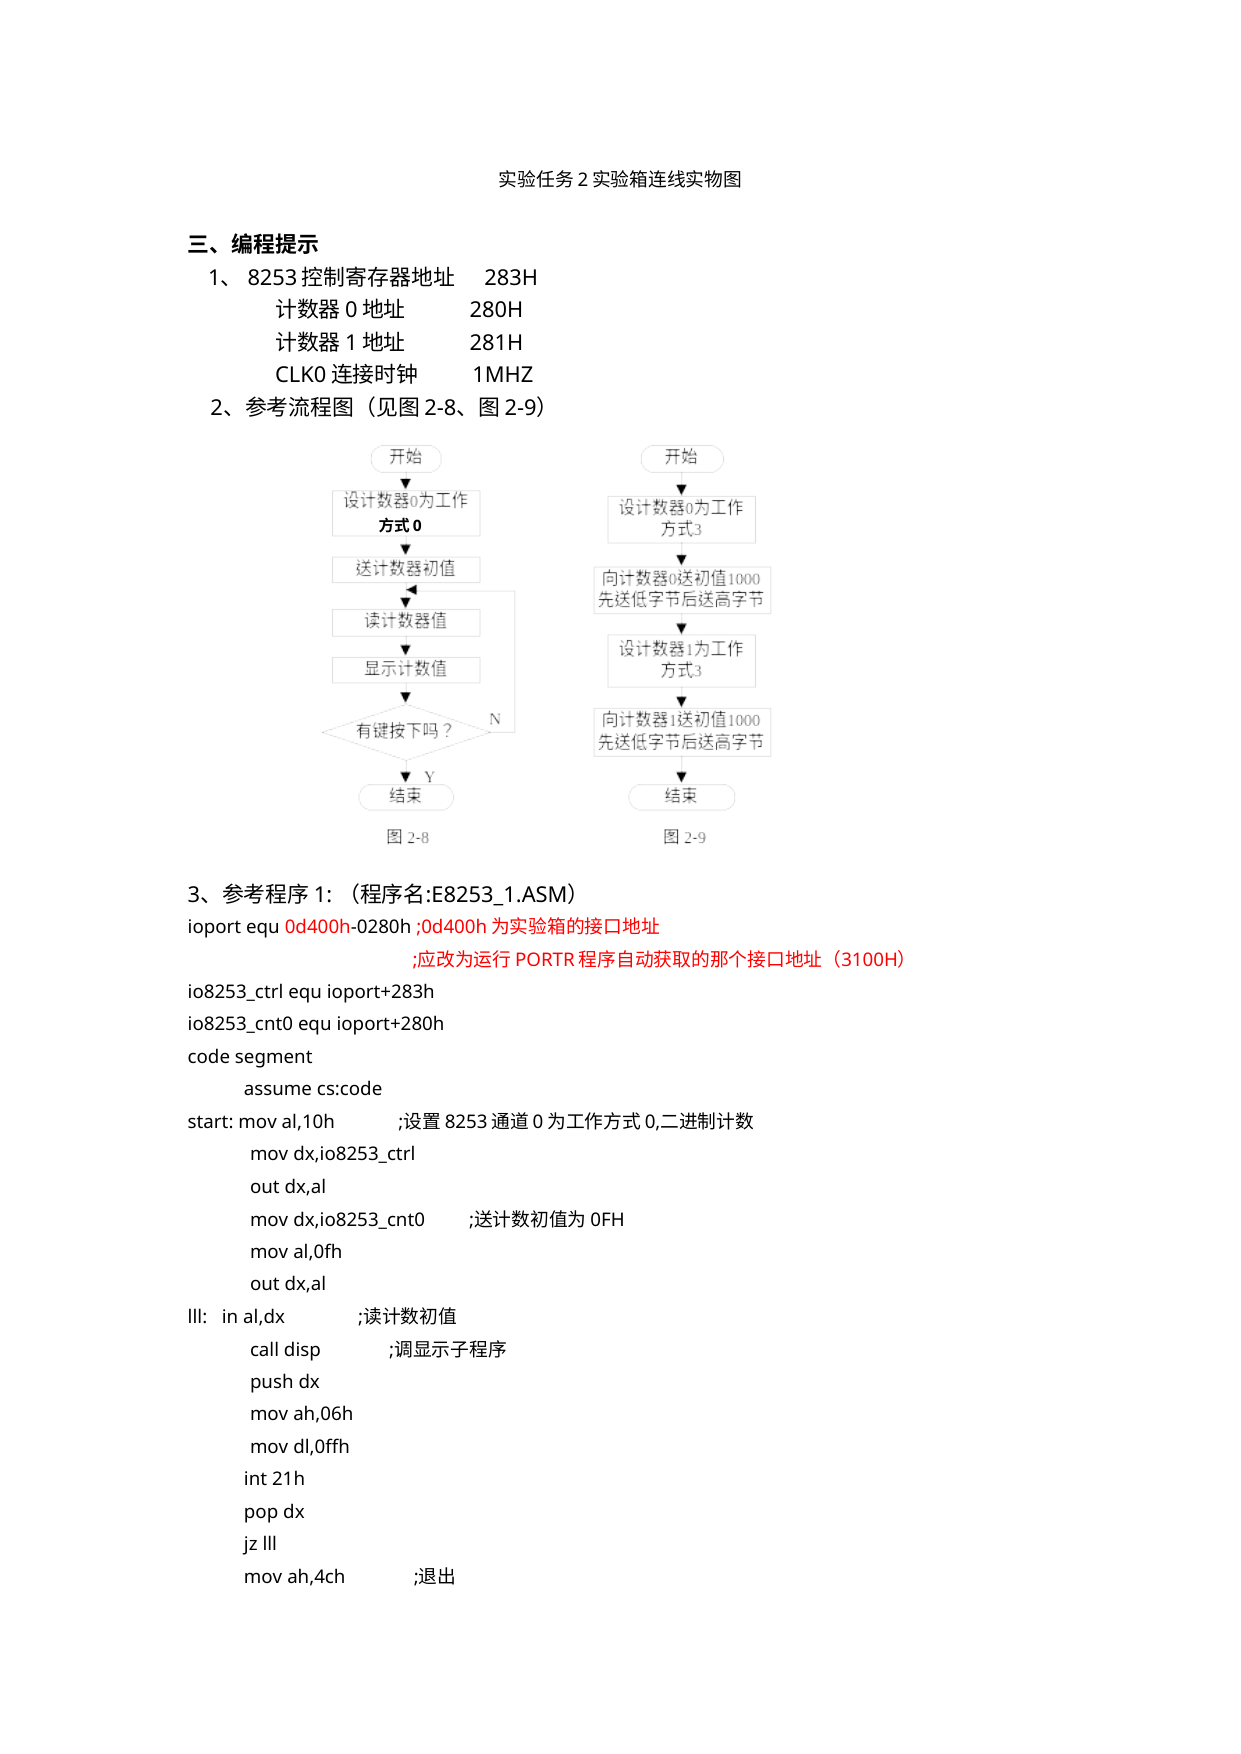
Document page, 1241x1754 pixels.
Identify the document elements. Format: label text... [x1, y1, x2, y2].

text 计数器1地址 281H [187, 324, 1053, 357]
text int 21h [187, 1462, 1053, 1494]
text 3、参考程序1: （程序名:E8253_1.ASM） [187, 877, 1053, 909]
text ;应改为运行PORTR程序自动获取的那个接口地址（3100H） [187, 942, 1053, 974]
text out dx,al [187, 1169, 1053, 1202]
text mov ah,4ch ;退出 [187, 1559, 1053, 1592]
text mov ah,06h [187, 1397, 1053, 1429]
text start: mov al,10h ;设置8253通道0为工作方式0,二进制计数 [187, 1104, 1053, 1137]
text 实验任务2实验箱连线实物图 [187, 162, 1053, 194]
text out dx,al [187, 1267, 1053, 1299]
text io8253_cnt0 equ ioport+280h [187, 1007, 1053, 1039]
text ioport equ 0d400h-0280h ;0d400h为实验箱的接口地址 [187, 909, 1053, 942]
text mov dl,0ffh [187, 1429, 1053, 1462]
text mov dx,io8253_ctrl [187, 1137, 1053, 1169]
text 2、参考流程图（见图2-8、图2-9） [187, 389, 1053, 422]
text mov al,0fh [187, 1234, 1053, 1267]
text call disp ;调显示子程序 [187, 1332, 1053, 1364]
text io8253_ctrl equ ioport+283h [187, 974, 1053, 1007]
text mov dx,io8253_cnt0 ;送计数初值为0FH [187, 1202, 1053, 1234]
text lll: in al,dx ;读计数初值 [187, 1299, 1053, 1332]
text pop dx [187, 1494, 1053, 1527]
text code segment [187, 1039, 1053, 1072]
text 计数器0地址 280H [187, 292, 1053, 324]
text CLK0连接时钟 1MHZ [187, 357, 1053, 389]
text 三、编程提示 [187, 227, 1053, 259]
text 1、 8253控制寄存器地址 283H [187, 259, 1053, 292]
text jz lll [187, 1527, 1053, 1559]
text assume cs:code [187, 1072, 1053, 1104]
text push dx [187, 1364, 1053, 1397]
